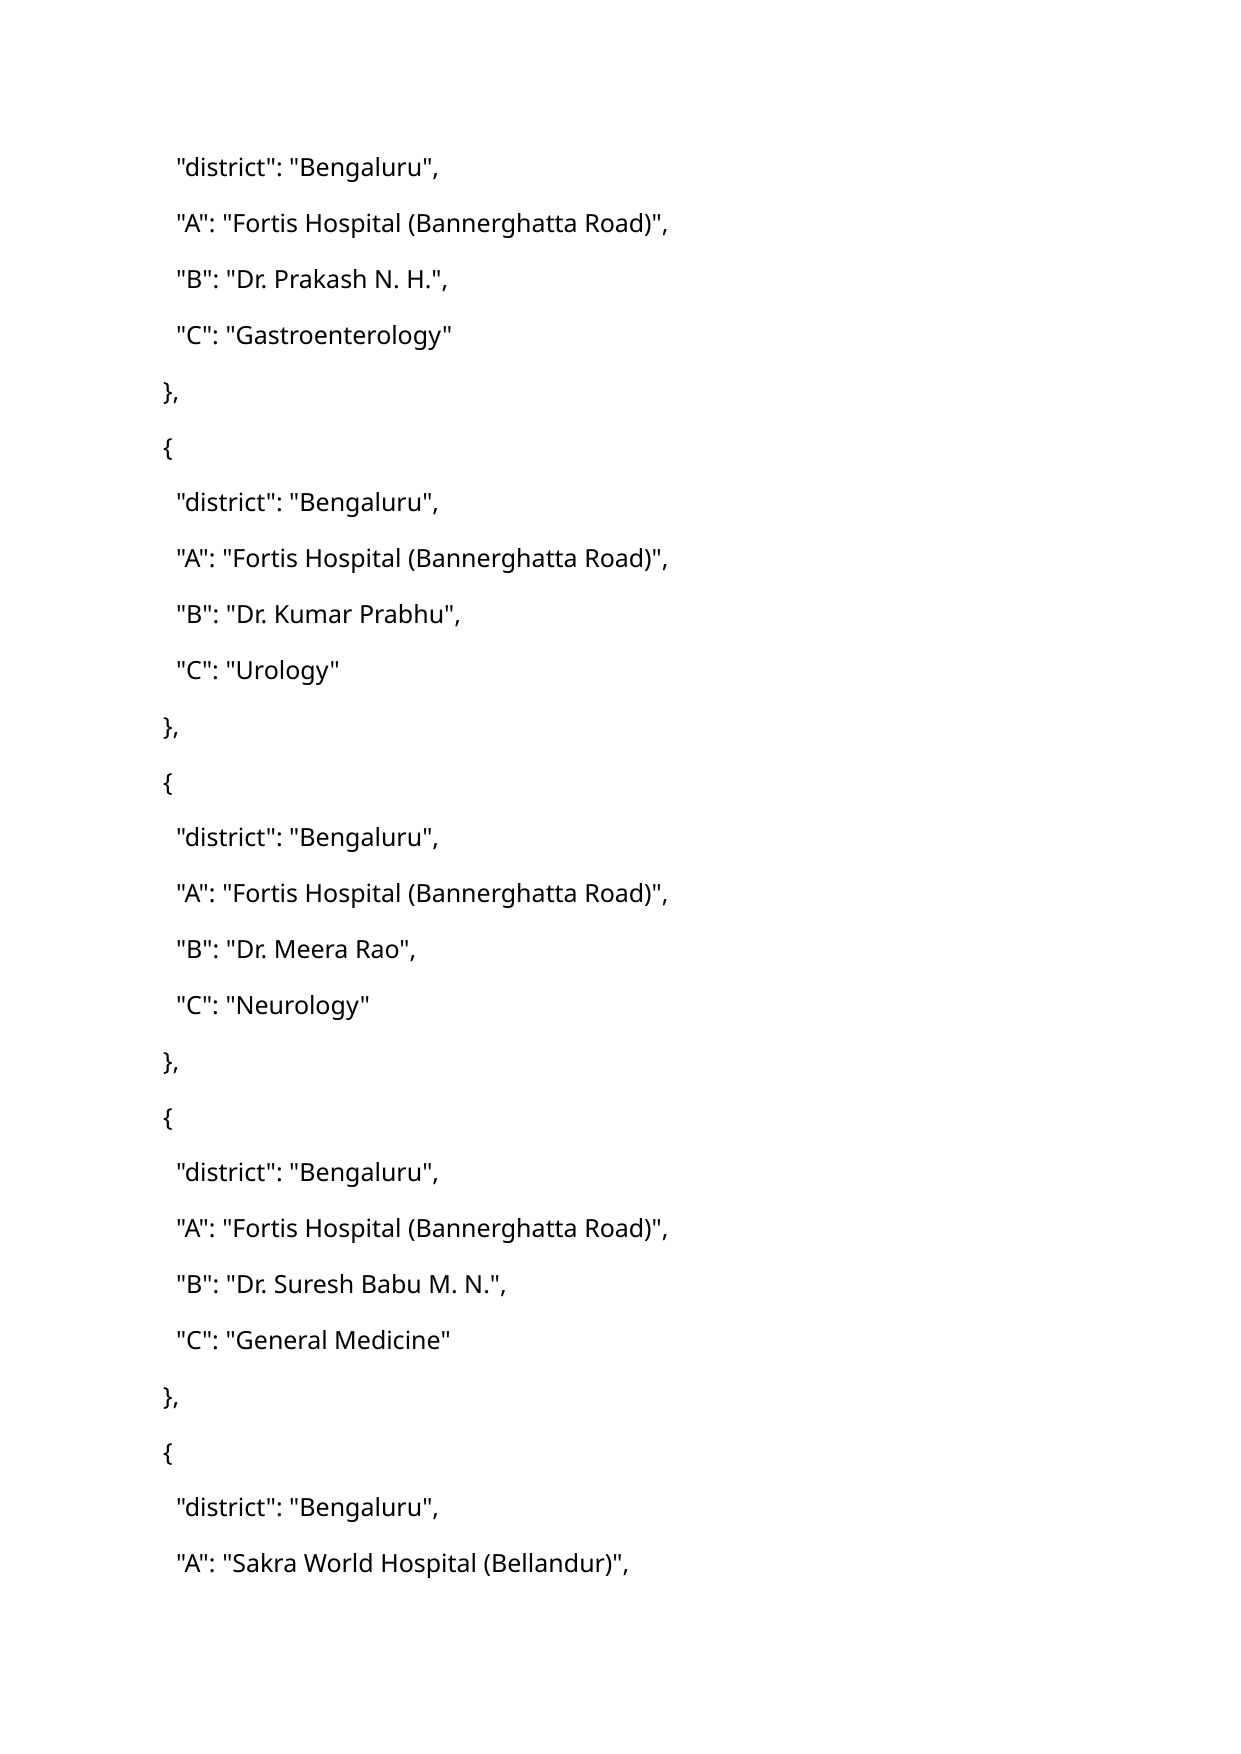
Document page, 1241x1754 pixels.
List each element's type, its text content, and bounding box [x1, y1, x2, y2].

text }, [150, 1378, 1090, 1412]
text "district": "Bengaluru", [150, 1155, 1090, 1189]
text "C": "General Medicine" [150, 1322, 1090, 1357]
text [150, 206, 1090, 240]
text "C": "Gastroenterology" [150, 317, 1090, 352]
text "B": "Dr. Kumar Prabhu", [150, 597, 1090, 631]
text }, [150, 708, 1090, 742]
text "district": "Bengaluru", [150, 485, 1090, 519]
text { [150, 1099, 1090, 1133]
text "B": "Dr. Prakash N. H.", [150, 262, 1090, 296]
text "B": "Dr. Suresh Babu M. N.", [150, 1267, 1090, 1301]
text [150, 1546, 1090, 1580]
text { [150, 429, 1090, 463]
text "B": "Dr. Meera Rao", [150, 932, 1090, 966]
text "A": "Fortis Hospital (Bannerghatta Road)", [150, 876, 1090, 910]
text { [150, 764, 1090, 798]
text "A": "Fortis Hospital (Bannerghatta Road)", [150, 541, 1090, 575]
text { [150, 1434, 1090, 1468]
text "district": "Bengaluru", [150, 150, 1090, 184]
text }, [150, 1043, 1090, 1077]
text }, [150, 373, 1090, 407]
text "district": "Bengaluru", [150, 1490, 1090, 1524]
text "C": "Urology" [150, 652, 1090, 687]
text "district": "Bengaluru", [150, 820, 1090, 854]
text "C": "Neurology" [150, 987, 1090, 1022]
text "A": "Fortis Hospital (Bannerghatta Road)", [150, 1211, 1090, 1245]
